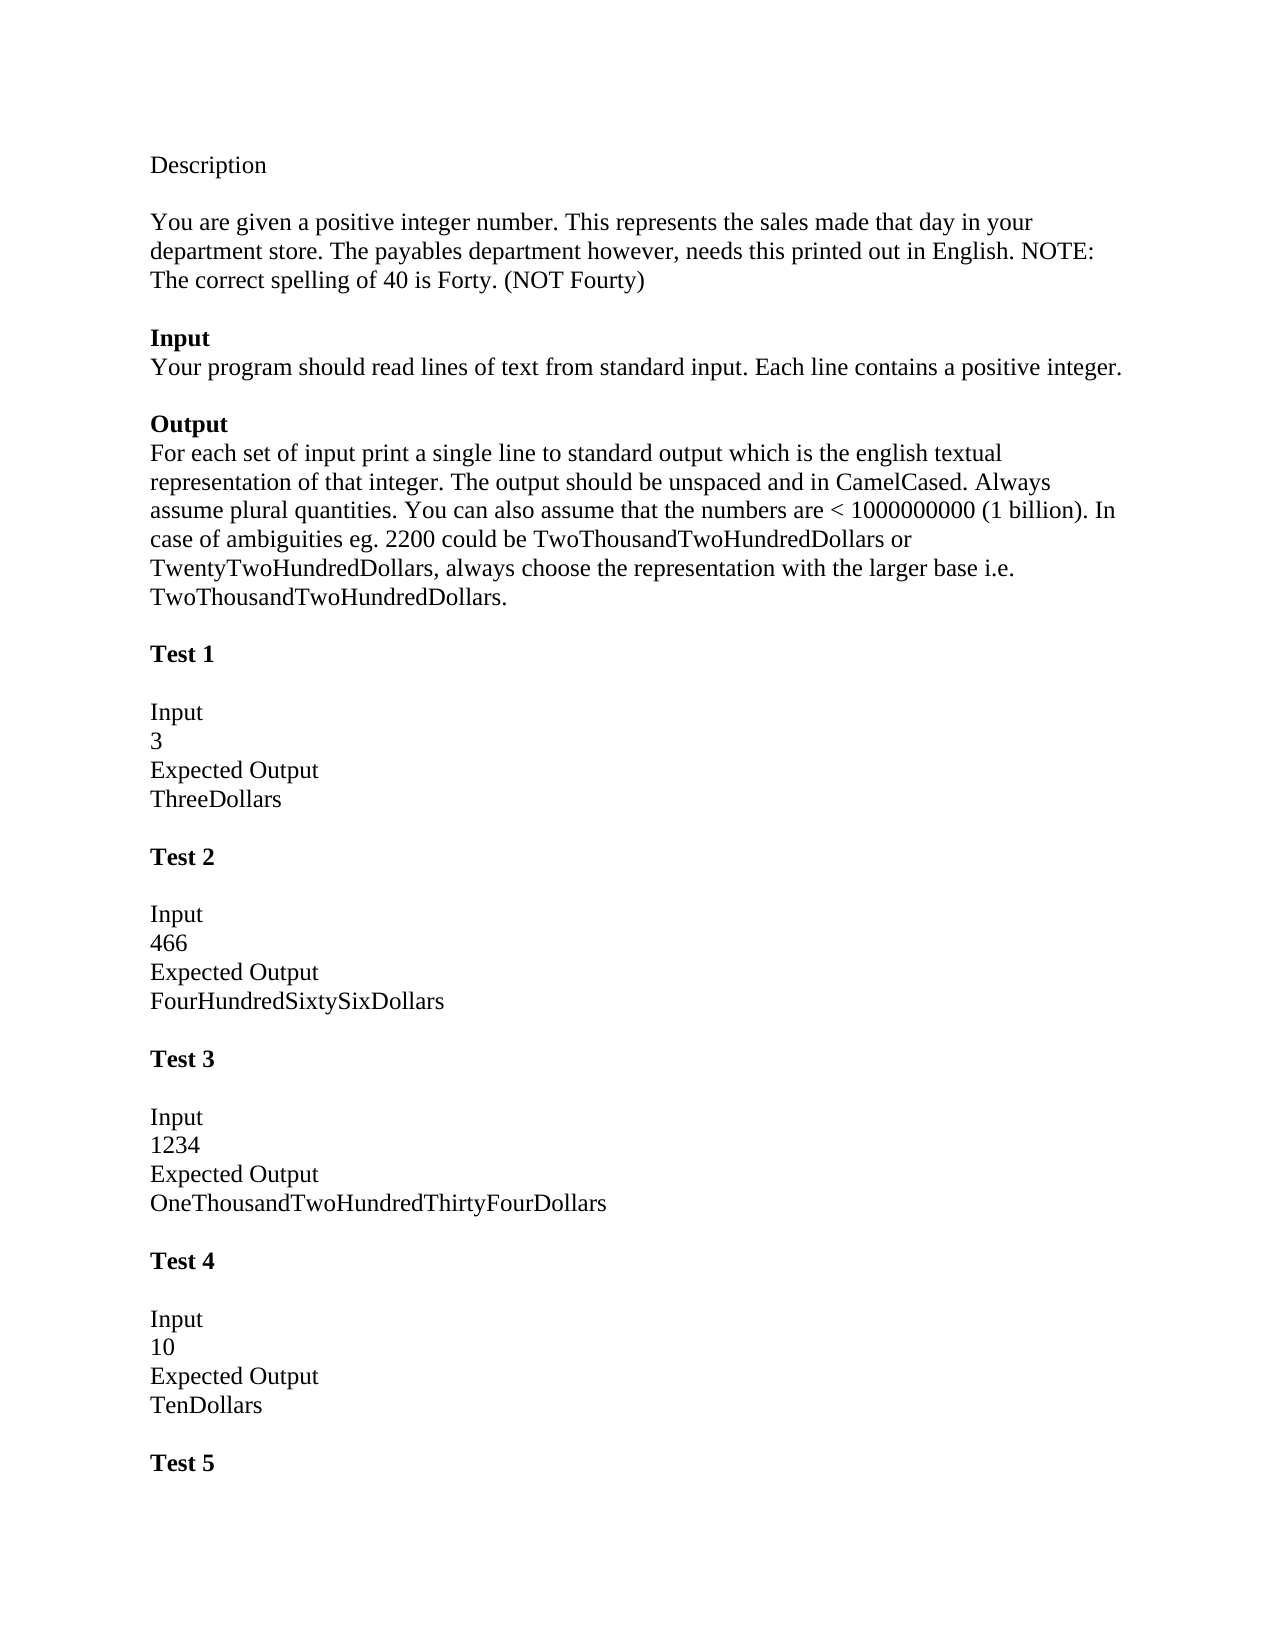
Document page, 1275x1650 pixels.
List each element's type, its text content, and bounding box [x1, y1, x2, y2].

text Input [150, 899, 1125, 928]
text Test 2 [150, 842, 1125, 870]
text Expected Output [150, 1361, 1125, 1390]
text Your program should read lines of text from standard input. Each line contains a positive integer. [150, 352, 1125, 380]
text 1234 [150, 1130, 1125, 1159]
text Input [150, 697, 1125, 726]
text OneThousandTwoHundredThirtyFourDollars [150, 1188, 1125, 1217]
text Test 3 [150, 1044, 1125, 1072]
text Input [150, 1304, 1125, 1332]
text Input [150, 1102, 1125, 1130]
text Input [150, 323, 1125, 352]
text Expected Output [150, 957, 1125, 986]
text Test 4 [150, 1246, 1125, 1274]
text Description You are given a positive integer number. This represents the sales made that day in your department store. The payables department however, needs this printed out in English. NOTE: The correct spelling of 40 is Forty. (NOT Fourty) [150, 150, 1125, 294]
text Output [150, 409, 1125, 438]
text Expected Output [150, 1159, 1125, 1188]
text 3 [150, 726, 1125, 755]
text Test 1 [150, 639, 1125, 668]
text Expected Output [150, 755, 1125, 784]
text TenDollars [150, 1390, 1125, 1419]
text For each set of input print a single line to standard output which is the english textual representation of that integer. The output should be unspaced and in CamelCased. Always assume plural quantities. You can also assume that the numbers are < 1000000000 (1 billion). In case of ambiguities eg. 2200 could be TwoThousandTwoHundredDollars or TwentyTwoHundredDollars, always choose the representation with the larger base i.e. TwoThousandTwoHundredDollars. [150, 438, 1125, 610]
text 10 [150, 1332, 1125, 1361]
text FourHundredSixtySixDollars [150, 986, 1125, 1014]
text 466 [150, 928, 1125, 957]
text Test 5 [150, 1448, 1125, 1477]
text ThreeDollars [150, 784, 1125, 812]
